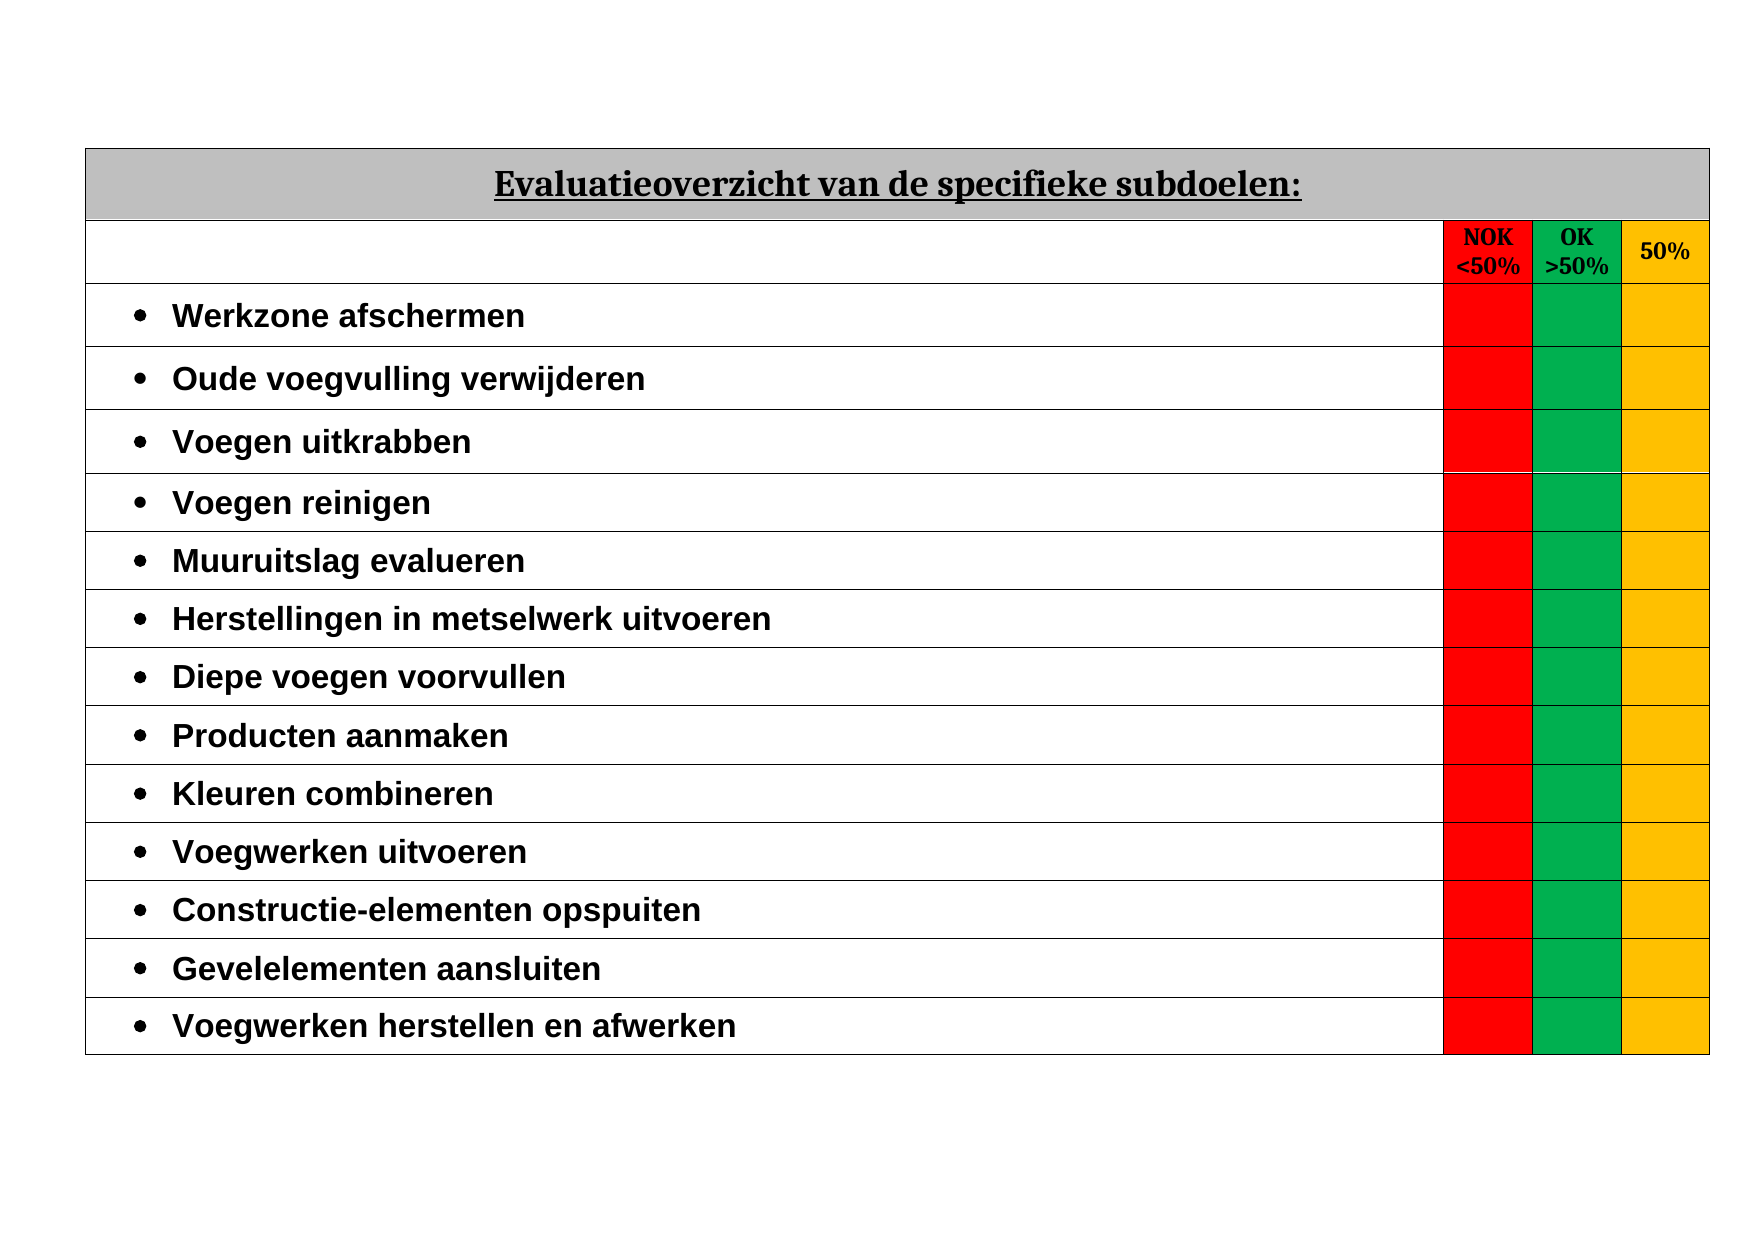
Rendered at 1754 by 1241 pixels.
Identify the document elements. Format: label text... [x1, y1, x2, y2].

table_cell [86, 221, 1443, 283]
table_cell [1444, 881, 1532, 938]
table_cell Voegwerken herstellen en afwerken [86, 998, 1443, 1054]
table_cell [1533, 284, 1621, 346]
table_cell [1533, 823, 1621, 880]
table_cell Voegen reinigen [86, 474, 1443, 531]
table_cell [1444, 347, 1532, 409]
table_cell Oude voegvulling verwijderen [86, 347, 1443, 409]
table_cell [1444, 765, 1532, 822]
table_cell [1444, 706, 1532, 764]
table_cell [1444, 648, 1532, 705]
table_cell [1444, 998, 1532, 1054]
table_cell [1533, 881, 1621, 938]
table_cell [1622, 590, 1709, 647]
table_cell [1444, 474, 1532, 531]
table_cell [1533, 998, 1621, 1054]
table_cell [1622, 881, 1709, 938]
table_cell 50% [1622, 221, 1709, 283]
table_cell Herstellingen in metselwerk uitvoeren [86, 590, 1443, 647]
table_cell [1533, 410, 1621, 472]
table_cell [1533, 939, 1621, 997]
table_cell NOK <50% [1444, 221, 1532, 283]
table_cell [1533, 648, 1621, 705]
table_cell [1622, 347, 1709, 409]
table_cell Muuruitslag evalueren [86, 532, 1443, 589]
table_cell Kleuren combineren [86, 765, 1443, 822]
table_cell [1533, 590, 1621, 647]
table_cell [1622, 823, 1709, 880]
table_cell [1533, 532, 1621, 589]
table_cell [1444, 939, 1532, 997]
table_cell [1622, 706, 1709, 764]
table_cell Werkzone afschermen [86, 284, 1443, 346]
table_cell Producten aanmaken [86, 706, 1443, 764]
table_cell Constructie-elementen opspuiten [86, 881, 1443, 938]
table_cell [1533, 706, 1621, 764]
table_cell [1622, 765, 1709, 822]
table_cell OK >50% [1533, 221, 1621, 283]
table_cell [1444, 532, 1532, 589]
table_cell [1533, 765, 1621, 822]
table_cell [1444, 590, 1532, 647]
table_cell [1533, 474, 1621, 531]
table_cell [1622, 284, 1709, 346]
table_cell Diepe voegen voorvullen [86, 648, 1443, 705]
table_cell [1444, 823, 1532, 880]
table_cell [1622, 474, 1709, 531]
table_cell [1622, 532, 1709, 589]
table_cell Gevelelementen aansluiten [86, 939, 1443, 997]
table_cell [1533, 347, 1621, 409]
table_cell [1622, 410, 1709, 472]
table_cell [1444, 284, 1532, 346]
table_cell [1622, 939, 1709, 997]
table_cell Evaluatieoverzicht van de specifieke subdoelen: [86, 149, 1709, 219]
table_cell [1622, 998, 1709, 1054]
table_cell [1622, 648, 1709, 705]
table_cell Voegwerken uitvoeren [86, 823, 1443, 880]
table_cell [1444, 410, 1532, 472]
table_cell Voegen uitkrabben [86, 410, 1443, 472]
